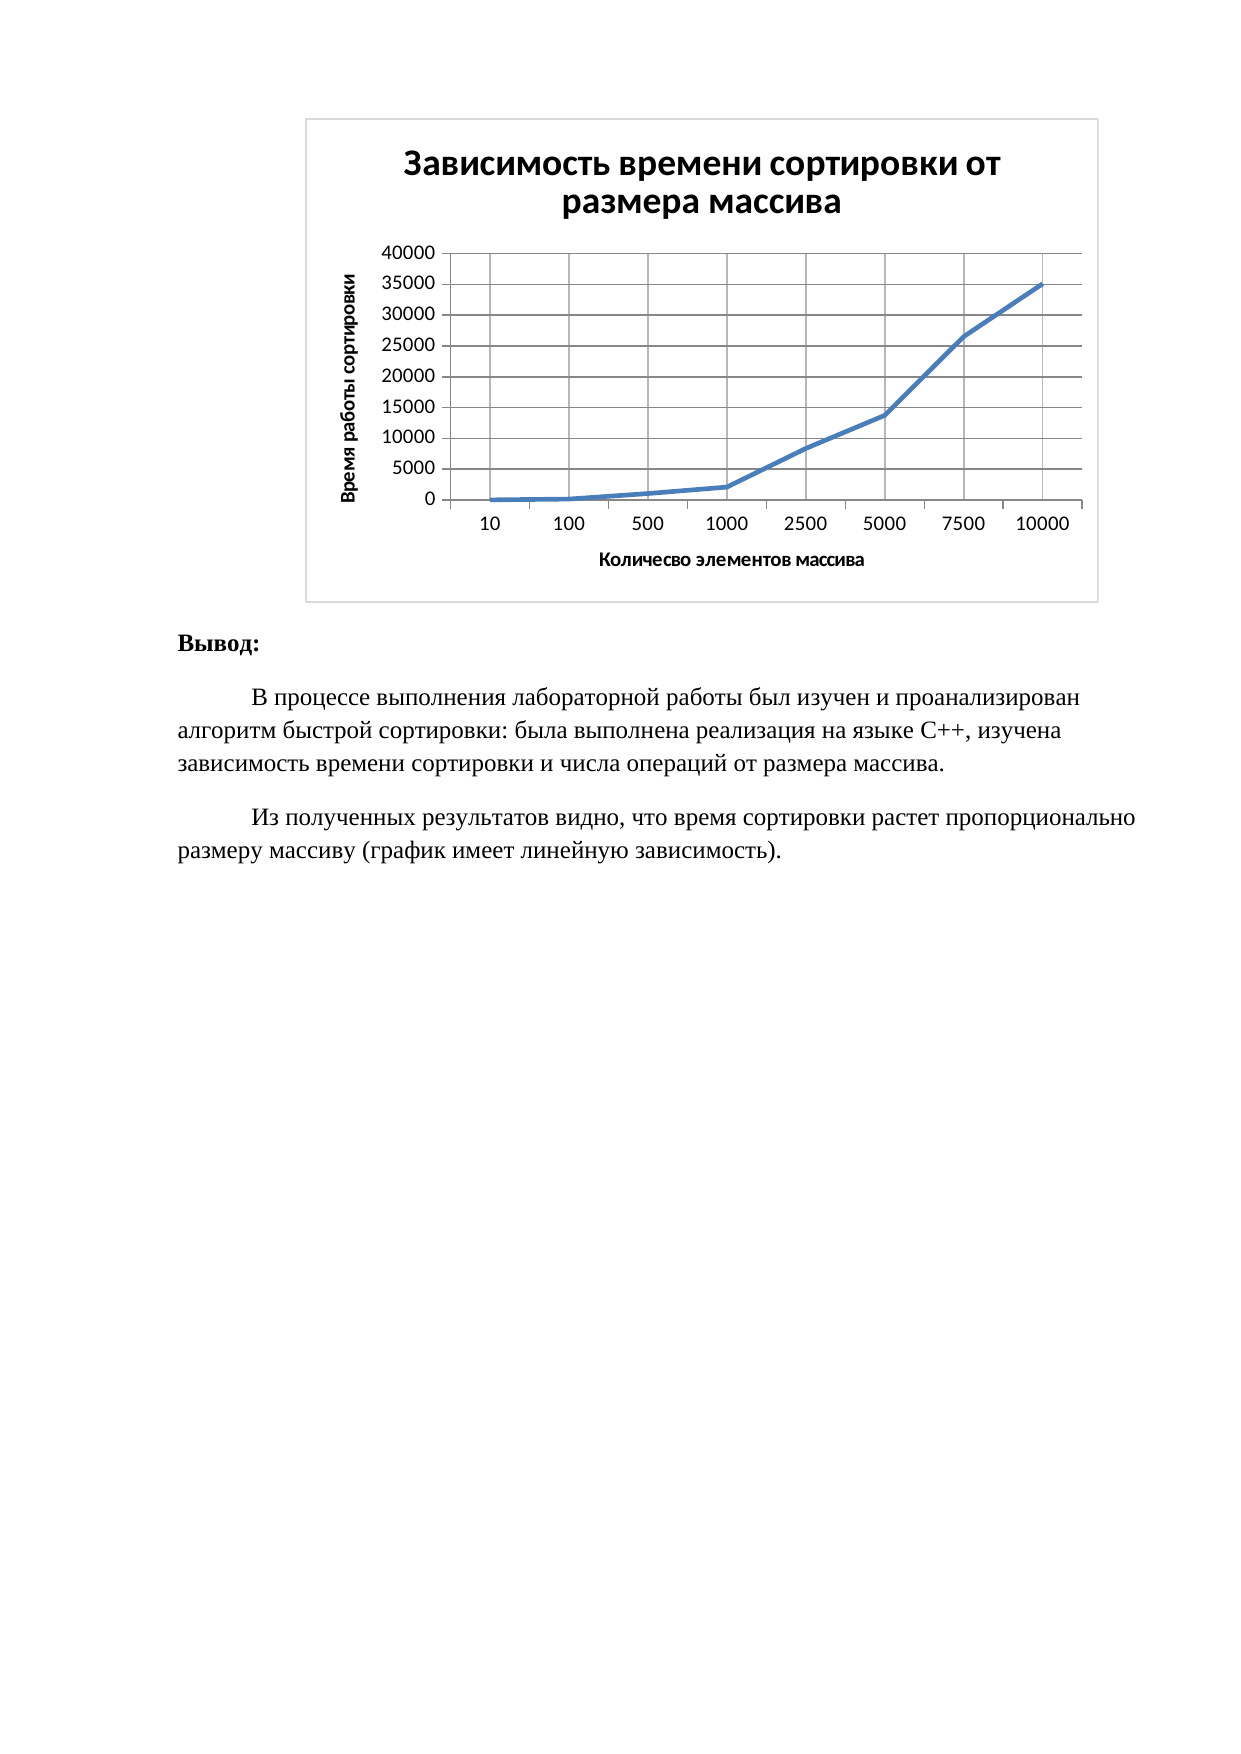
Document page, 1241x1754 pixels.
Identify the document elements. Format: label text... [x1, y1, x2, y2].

text В процессе выполнения лабораторной работы был изучен и проанализирован алгоритм быстрой сортировки: была выполнена реализация на языке C++, изучена зависимость времени сортировки и числа операций от размера массива. [177, 682, 1152, 777]
text Вывод: [177, 628, 1152, 657]
text Из полученных результатов видно, что время сортировки растет пропорционально размеру массиву (график имеет линейную зависимость). [177, 802, 1152, 864]
